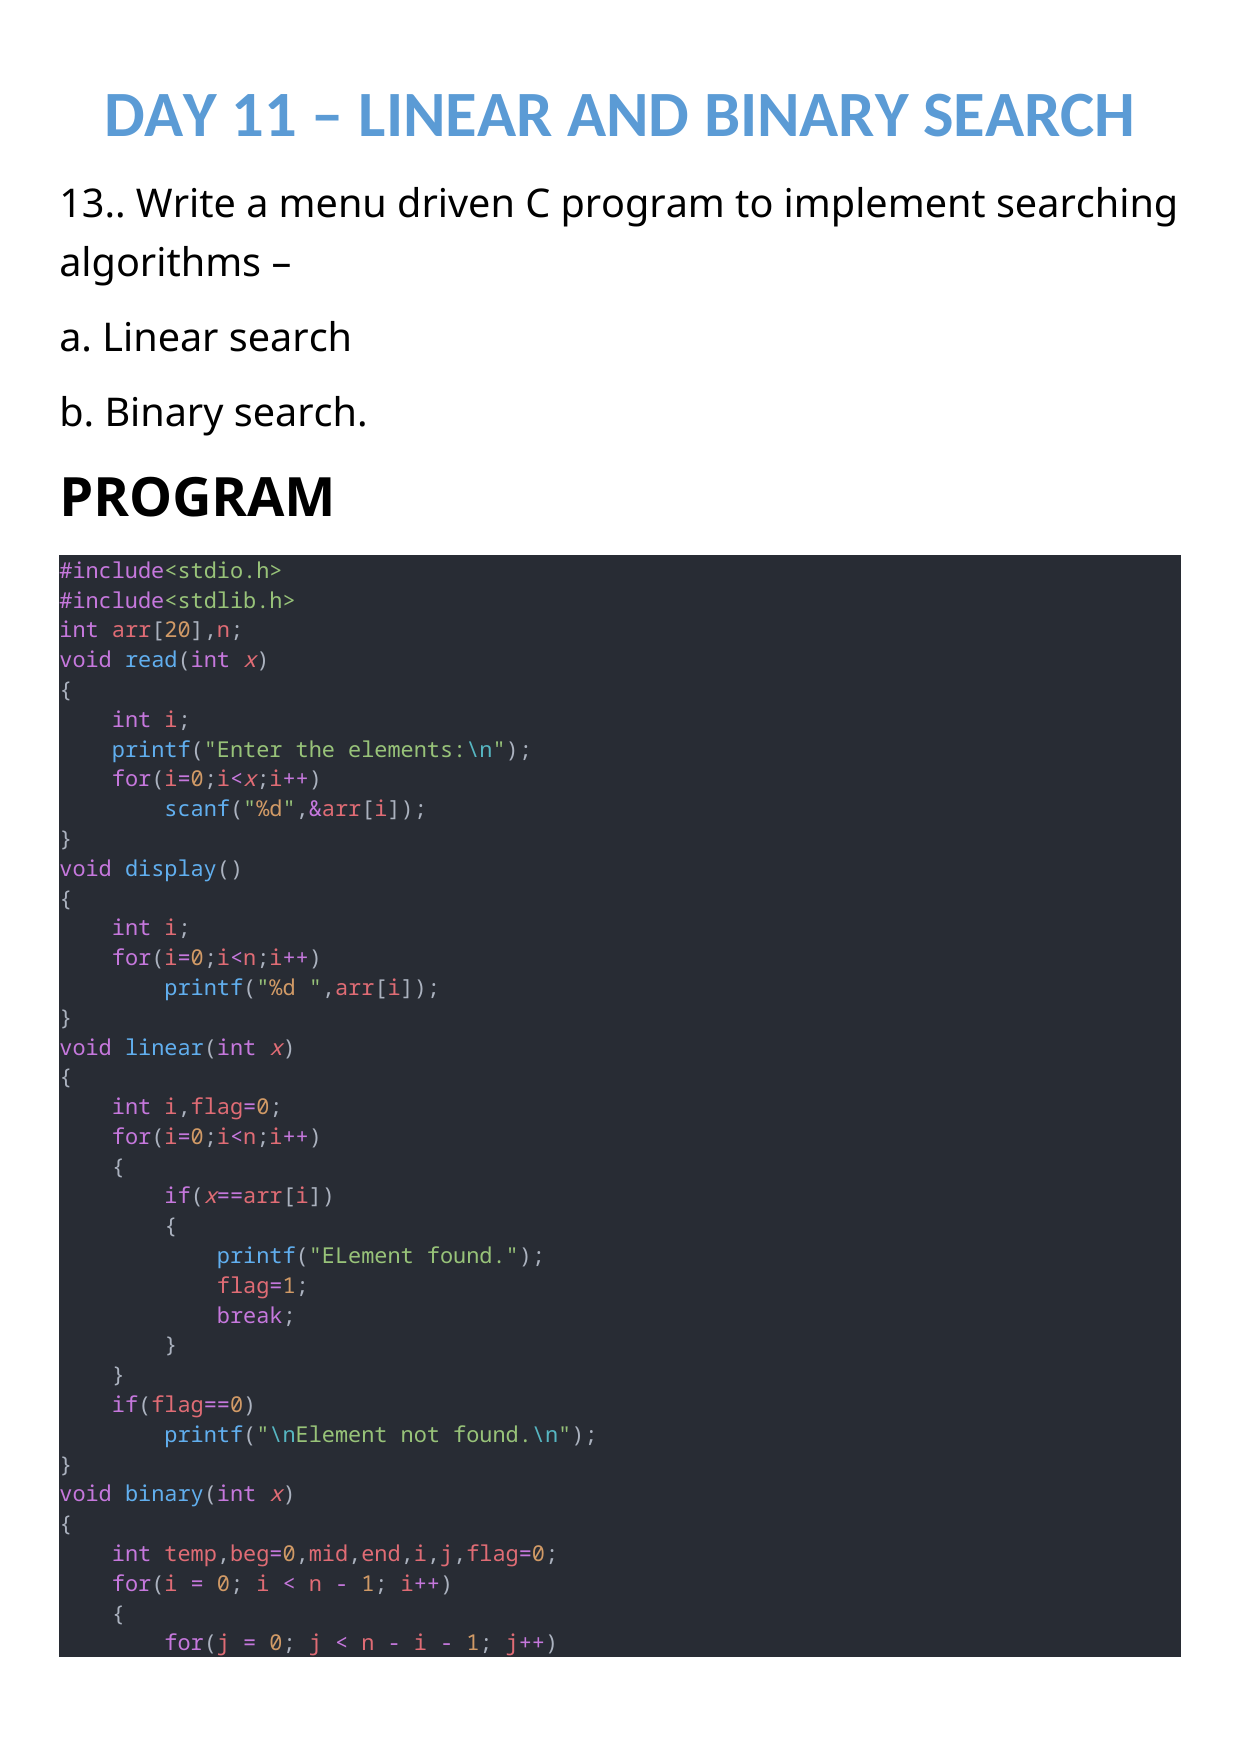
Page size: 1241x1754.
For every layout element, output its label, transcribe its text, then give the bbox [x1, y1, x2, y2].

text { [59, 1210, 1181, 1240]
text flag=1; [59, 1270, 1181, 1299]
text void linear(int x) [59, 1031, 1181, 1061]
text int i; [59, 912, 1181, 942]
text { [59, 1151, 1181, 1180]
text a. Linear search [59, 309, 1181, 363]
text } [59, 1329, 1181, 1359]
text { [59, 1061, 1181, 1091]
text { [59, 1597, 1181, 1627]
text } [59, 823, 1181, 853]
text { [59, 674, 1181, 704]
text scanf("%d",&arr[i]); [59, 793, 1181, 823]
text printf("Enter the elements:\n"); [59, 733, 1181, 763]
text printf("%d ",arr[i]); [59, 972, 1181, 1002]
text 13.. Write a menu driven C program to implement searching algorithms – [59, 176, 1181, 288]
text printf("ELement found."); [59, 1240, 1181, 1270]
text } [59, 1448, 1181, 1478]
text void binary(int x) [59, 1478, 1181, 1508]
text { [59, 1508, 1181, 1538]
text b. Binary search. [59, 384, 1181, 438]
text if(x==arr[i]) [59, 1180, 1181, 1210]
text int temp,beg=0,mid,end,i,j,flag=0; [59, 1538, 1181, 1568]
text #include<stdio.h> [59, 555, 1181, 584]
text break; [59, 1299, 1181, 1329]
text for(i=0;i<x;i++) [59, 763, 1181, 793]
text } [59, 1002, 1181, 1031]
text void read(int x) [59, 644, 1181, 674]
text #include<stdlib.h> [59, 584, 1181, 614]
text for(j = 0; j < n - i - 1; j++) [59, 1627, 1181, 1657]
text { [59, 882, 1181, 912]
text for(i=0;i<n;i++) [59, 942, 1181, 972]
text PROGRAM [59, 458, 1181, 532]
text } [59, 1359, 1181, 1389]
text int i; [59, 704, 1181, 733]
text for(i=0;i<n;i++) [59, 1121, 1181, 1151]
text int arr[20],n; [59, 614, 1181, 644]
text void display() [59, 853, 1181, 882]
text printf("\nElement not found.\n"); [59, 1419, 1181, 1448]
text if(flag==0) [59, 1389, 1181, 1419]
text int i,flag=0; [59, 1091, 1181, 1121]
text for(i = 0; i < n - 1; i++) [59, 1568, 1181, 1597]
text DAY 11 – LINEAR AND BINARY SEARCH [59, 74, 1181, 153]
